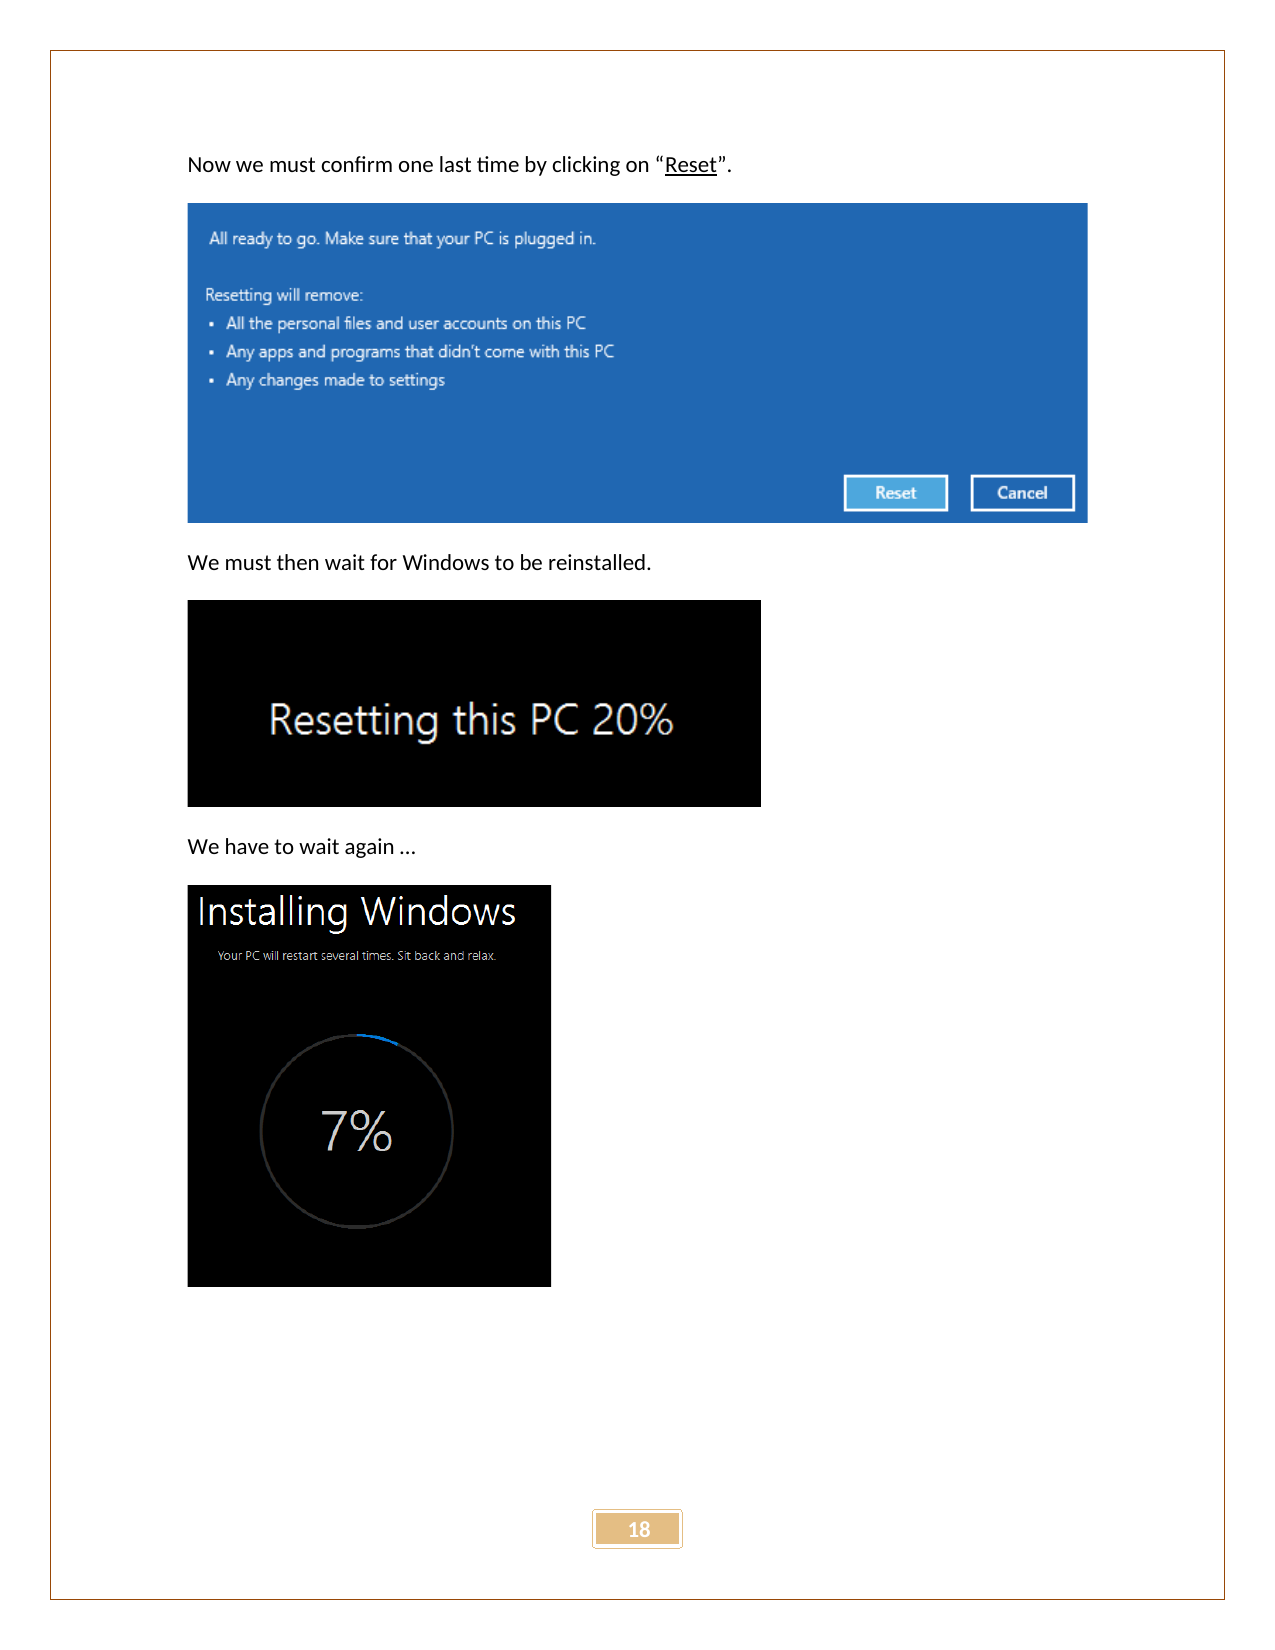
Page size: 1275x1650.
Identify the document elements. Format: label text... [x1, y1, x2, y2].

picture [187, 203, 1088, 523]
picture [187, 885, 552, 1287]
text We have to wait again … [187, 832, 1087, 860]
text We must then wait for Windows to be reinstalled. [187, 548, 1087, 576]
picture [187, 600, 761, 807]
text Now we must confirm one last time by clicking on “Reset”. [187, 150, 1087, 178]
